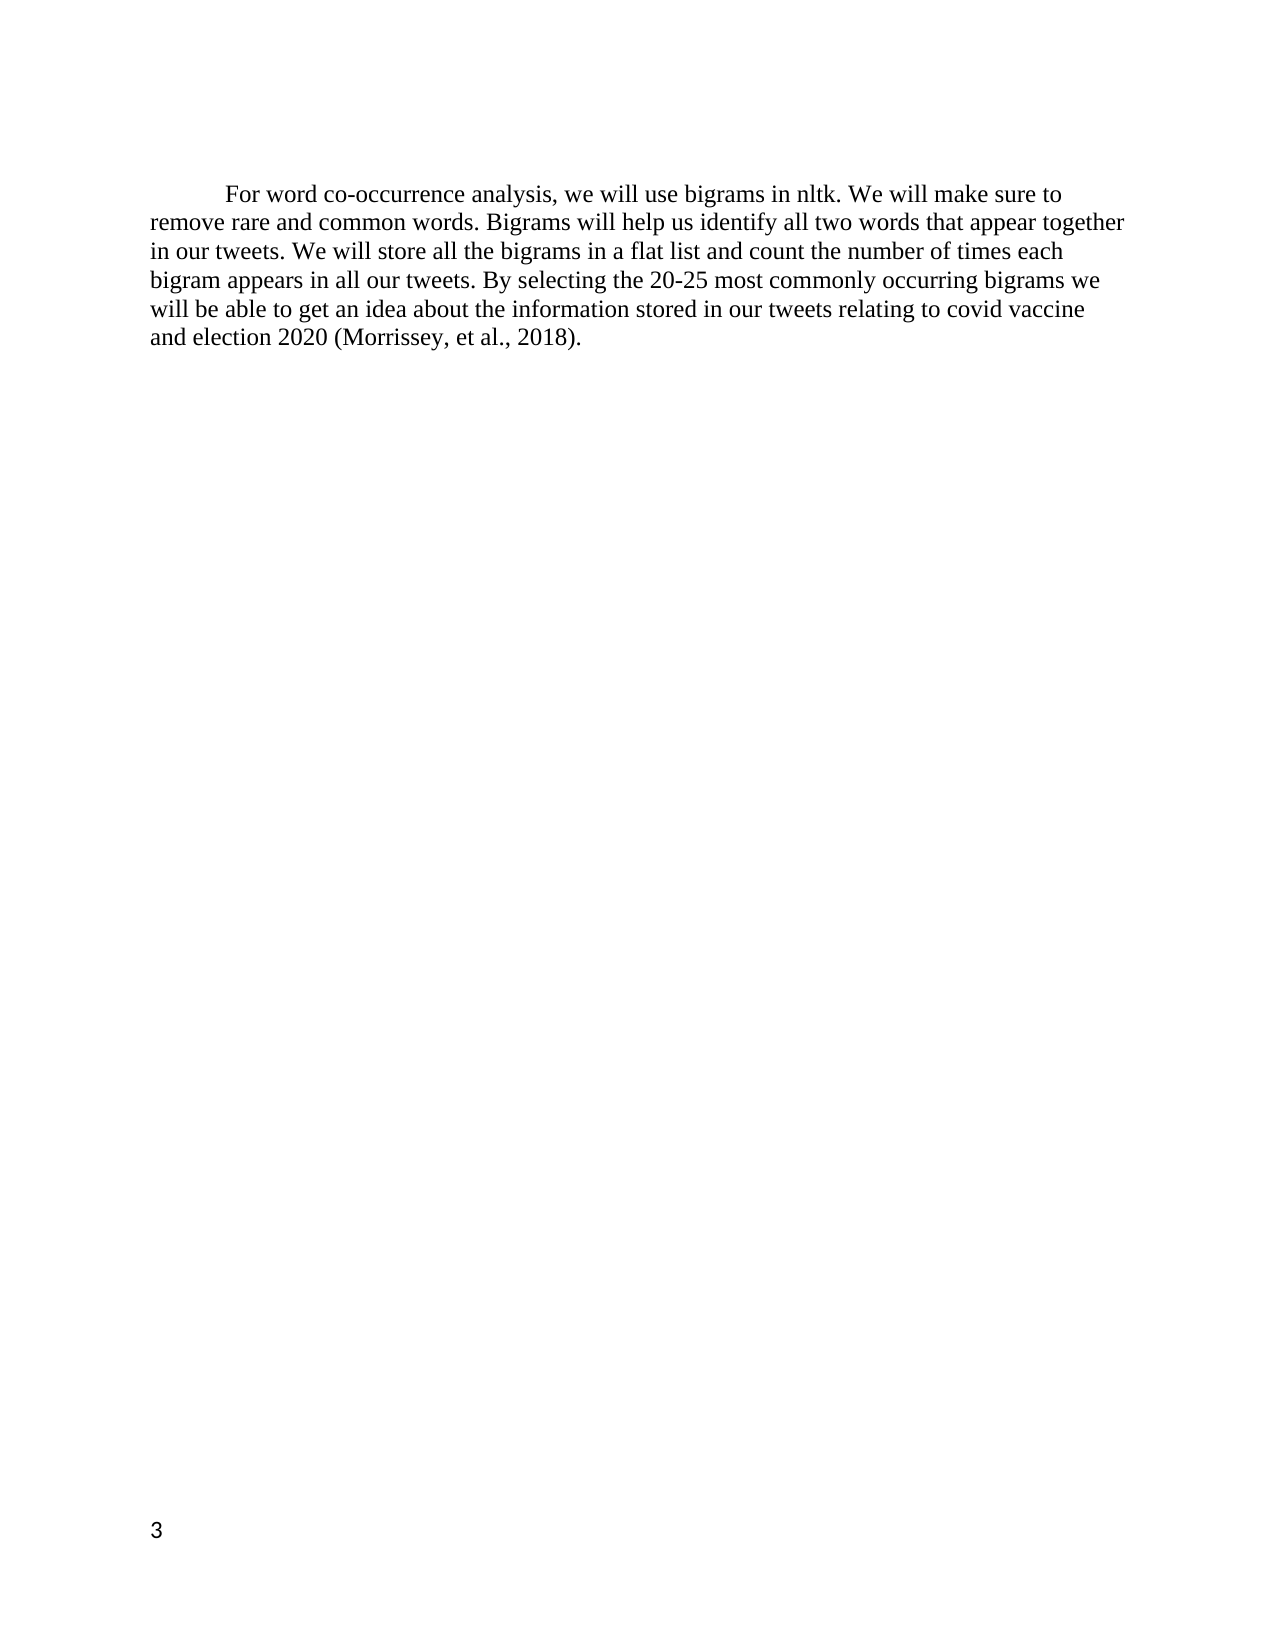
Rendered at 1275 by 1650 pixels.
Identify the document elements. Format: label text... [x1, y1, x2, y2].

text For word co-occurrence analysis, we will use bigrams in nltk. We will make sure to remove rare and common words. Bigrams will help us identify all two words that appear together in our tweets. We will store all the bigrams in a flat list and count the number of times each bigram appears in all our tweets. By selecting the 20-25 most commonly occurring bigrams we will be able to get an idea about the information stored in our tweets relating to covid vaccine and election 2020 (Morrissey, et al., 2018). [150, 236, 1125, 351]
